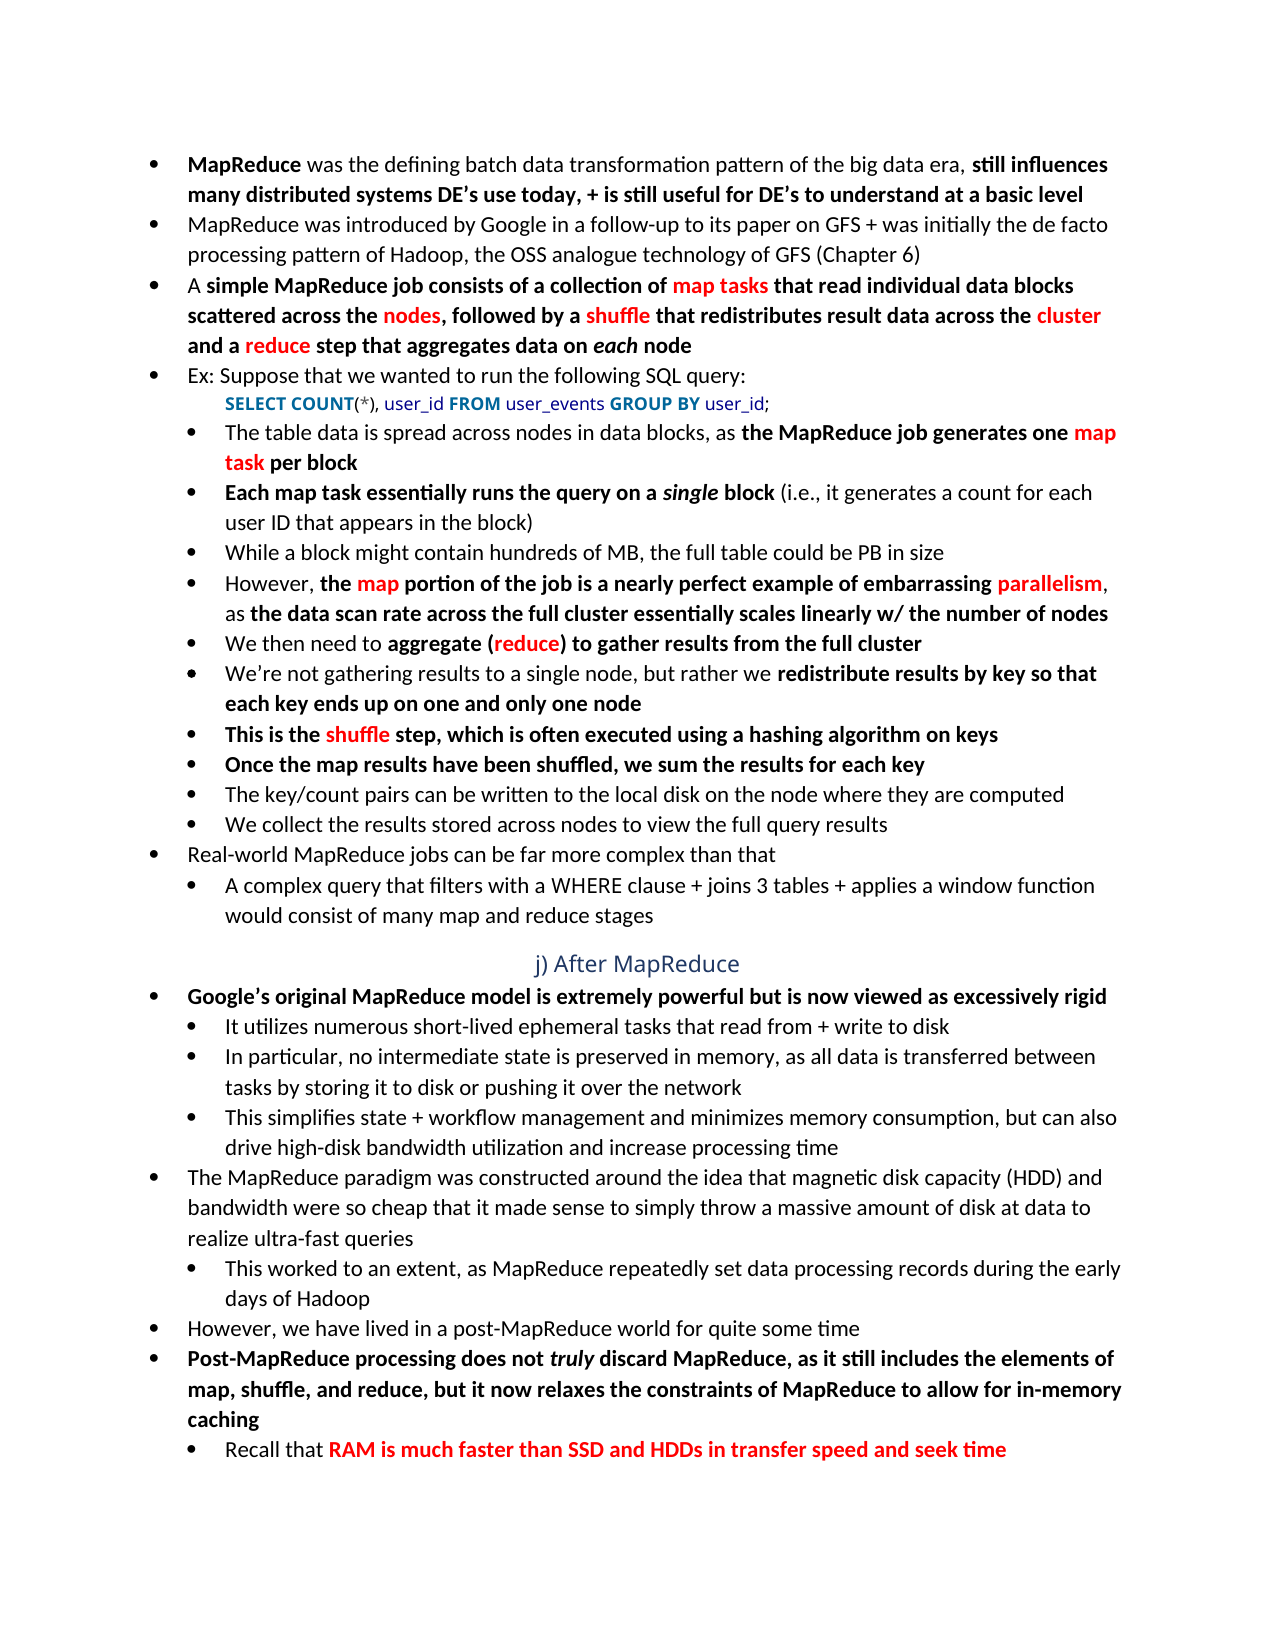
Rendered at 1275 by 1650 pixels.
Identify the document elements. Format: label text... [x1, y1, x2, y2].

list MapReduce was the defining batch data transformation pattern of the big data era, still influences many distributed systems DE’s use today, + is still useful for DE’s to understand at a basic level [150, 150, 1125, 208]
list Once the map results have been shuffled, we sum the results for each key [187, 750, 1125, 778]
list However, we have lived in a post-MapReduce world for quite some time [150, 1314, 1125, 1342]
list Google’s original MapReduce model is extremely powerful but is now viewed as excessively rigid [150, 982, 1125, 1010]
subtitle j) After MapReduce [150, 948, 1125, 979]
list We then need to aggregate (reduce) to gather results from the full cluster [187, 629, 1125, 657]
list SELECT COUNT(*), user_id FROM user_events GROUP BY user_id; [225, 392, 1125, 416]
list A complex query that filters with a WHERE clause + joins 3 tables + applies a window function would consist of many map and reduce stages [187, 871, 1125, 929]
list Each map task essentially runs the query on a single block (i.e., it generates a count for each user ID that appears in the block) [187, 478, 1125, 536]
list This worked to an extent, as MapReduce repeatedly set data processing records during the early days of Hadoop [187, 1254, 1125, 1312]
list A simple MapReduce job consists of a collection of map tasks that read individual data blocks scattered across the nodes, followed by a shuffle that redistributes result data across the cluster and a reduce step that aggregates data on each node [150, 271, 1125, 359]
list This simplifies state + workflow management and minimizes memory consumption, but can also drive high-disk bandwidth utilization and increase processing time [187, 1103, 1125, 1161]
list The MapReduce paradigm was constructed around the idea that magnetic disk capacity (HDD) and bandwidth were so cheap that it made sense to simply throw a massive amount of disk at data to realize ultra-fast queries [150, 1163, 1125, 1252]
list The key/count pairs can be written to the local disk on the node where they are computed [187, 780, 1125, 808]
list In particular, no intermediate state is preserved in memory, as all data is transferred between tasks by storing it to disk or pushing it over the network [187, 1042, 1125, 1101]
list We’re not gathering results to a single node, but rather we redistribute results by key so that each key ends up on one and only one node [187, 659, 1125, 718]
list However, the map portion of the job is a nearly perfect example of embarrassing parallelism, as the data scan rate across the full cluster essentially scales linearly w/ the number of nodes [187, 569, 1125, 627]
list Recall that RAM is much faster than SSD and HDDs in transfer speed and seek time [187, 1435, 1125, 1463]
list Ex: Suppose that we wanted to run the following SQL query: [150, 361, 1125, 389]
list MapReduce was introduced by Google in a follow-up to its paper on GFS + was initially the de facto processing pattern of Hadoop, the OSS analogue technology of GFS (Chapter 6) [150, 210, 1125, 269]
list This is the shuffle step, which is often executed using a hashing algorithm on keys [187, 720, 1125, 748]
list Post-MapReduce processing does not truly discard MapReduce, as it still includes the elements of map, shuffle, and reduce, but it now relaxes the constraints of MapReduce to allow for in-memory caching [150, 1344, 1125, 1433]
list We collect the results stored across nodes to view the full query results [187, 810, 1125, 838]
list It utilizes numerous short-lived ephemeral tasks that read from + write to disk [187, 1012, 1125, 1040]
list While a block might contain hundreds of MB, the full table could be PB in size [187, 538, 1125, 567]
list The table data is spread across nodes in data blocks, as the MapReduce job generates one map task per block [187, 418, 1125, 476]
list Real-world MapReduce jobs can be far more complex than that [150, 841, 1125, 869]
